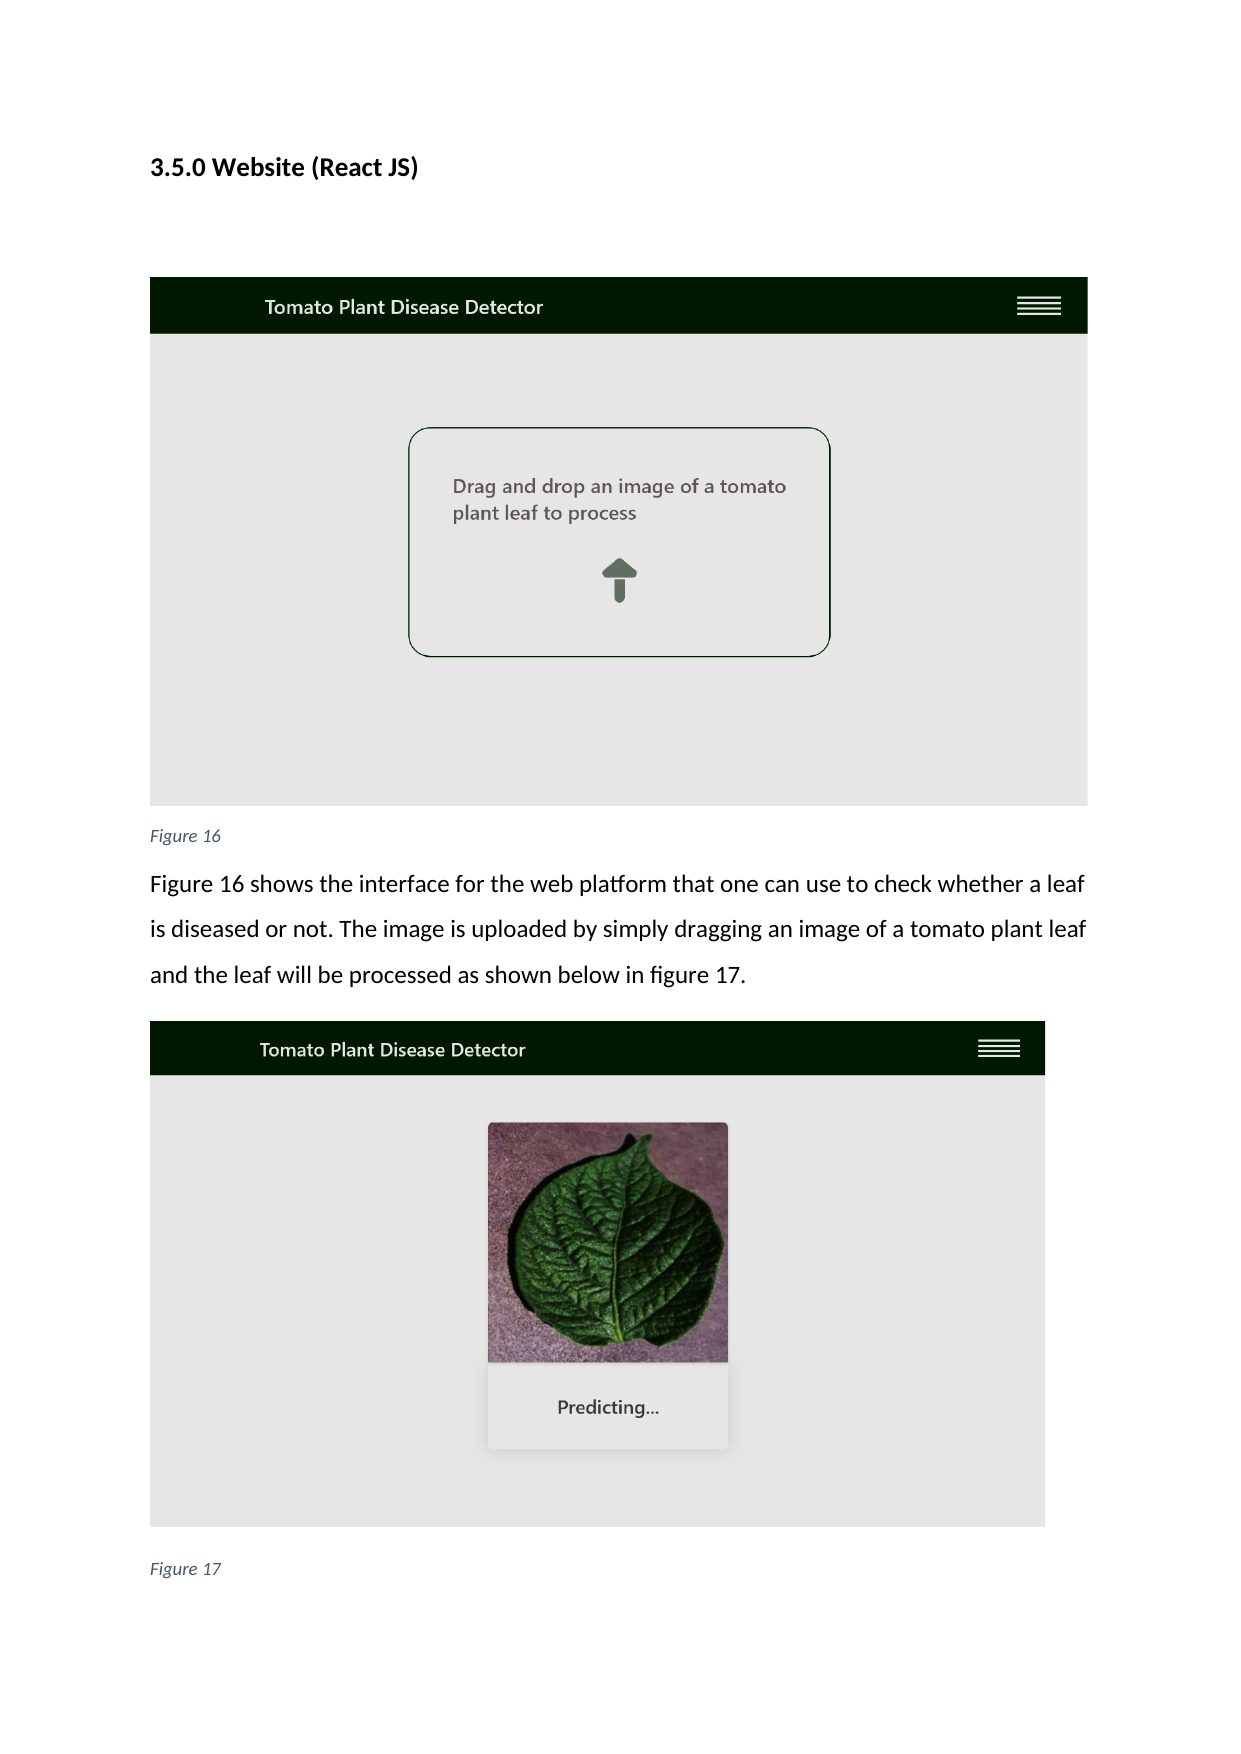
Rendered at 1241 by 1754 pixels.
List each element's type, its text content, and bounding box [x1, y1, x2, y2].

subtitle 3.5.0 Website (React JS) [150, 150, 1090, 183]
picture [150, 1021, 1046, 1527]
picture [150, 277, 1088, 806]
text Figure 16 [150, 824, 1090, 847]
text Figure 17 [150, 1557, 1090, 1580]
text Figure 16 shows the interface for the web platform that one can use to check whether a leaf is diseased or not. The image is uploaded by simply dragging an image of a tomato plant leaf and the leaf will be processed as shown below in figure 17. [150, 868, 1090, 990]
